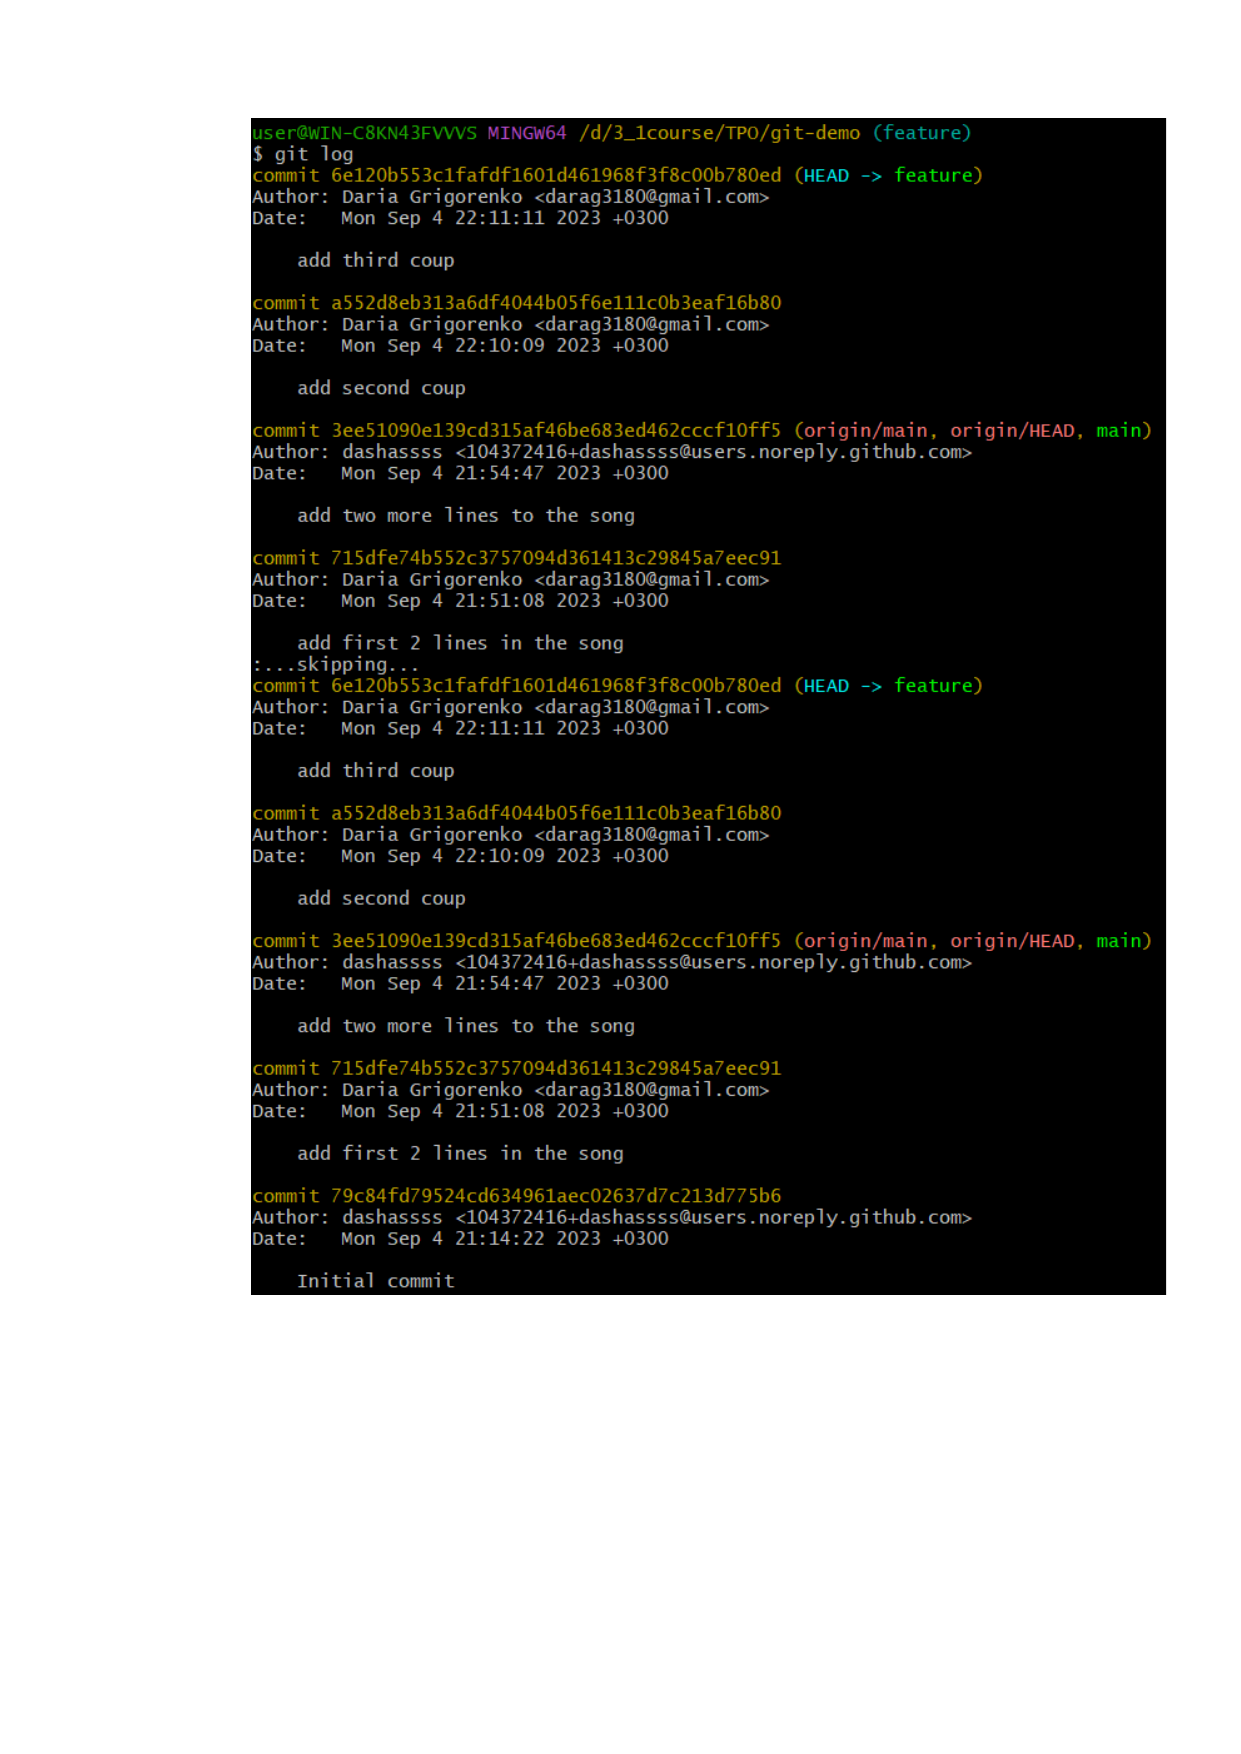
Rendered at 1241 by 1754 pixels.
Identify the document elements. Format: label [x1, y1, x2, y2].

picture [251, 118, 1167, 1295]
